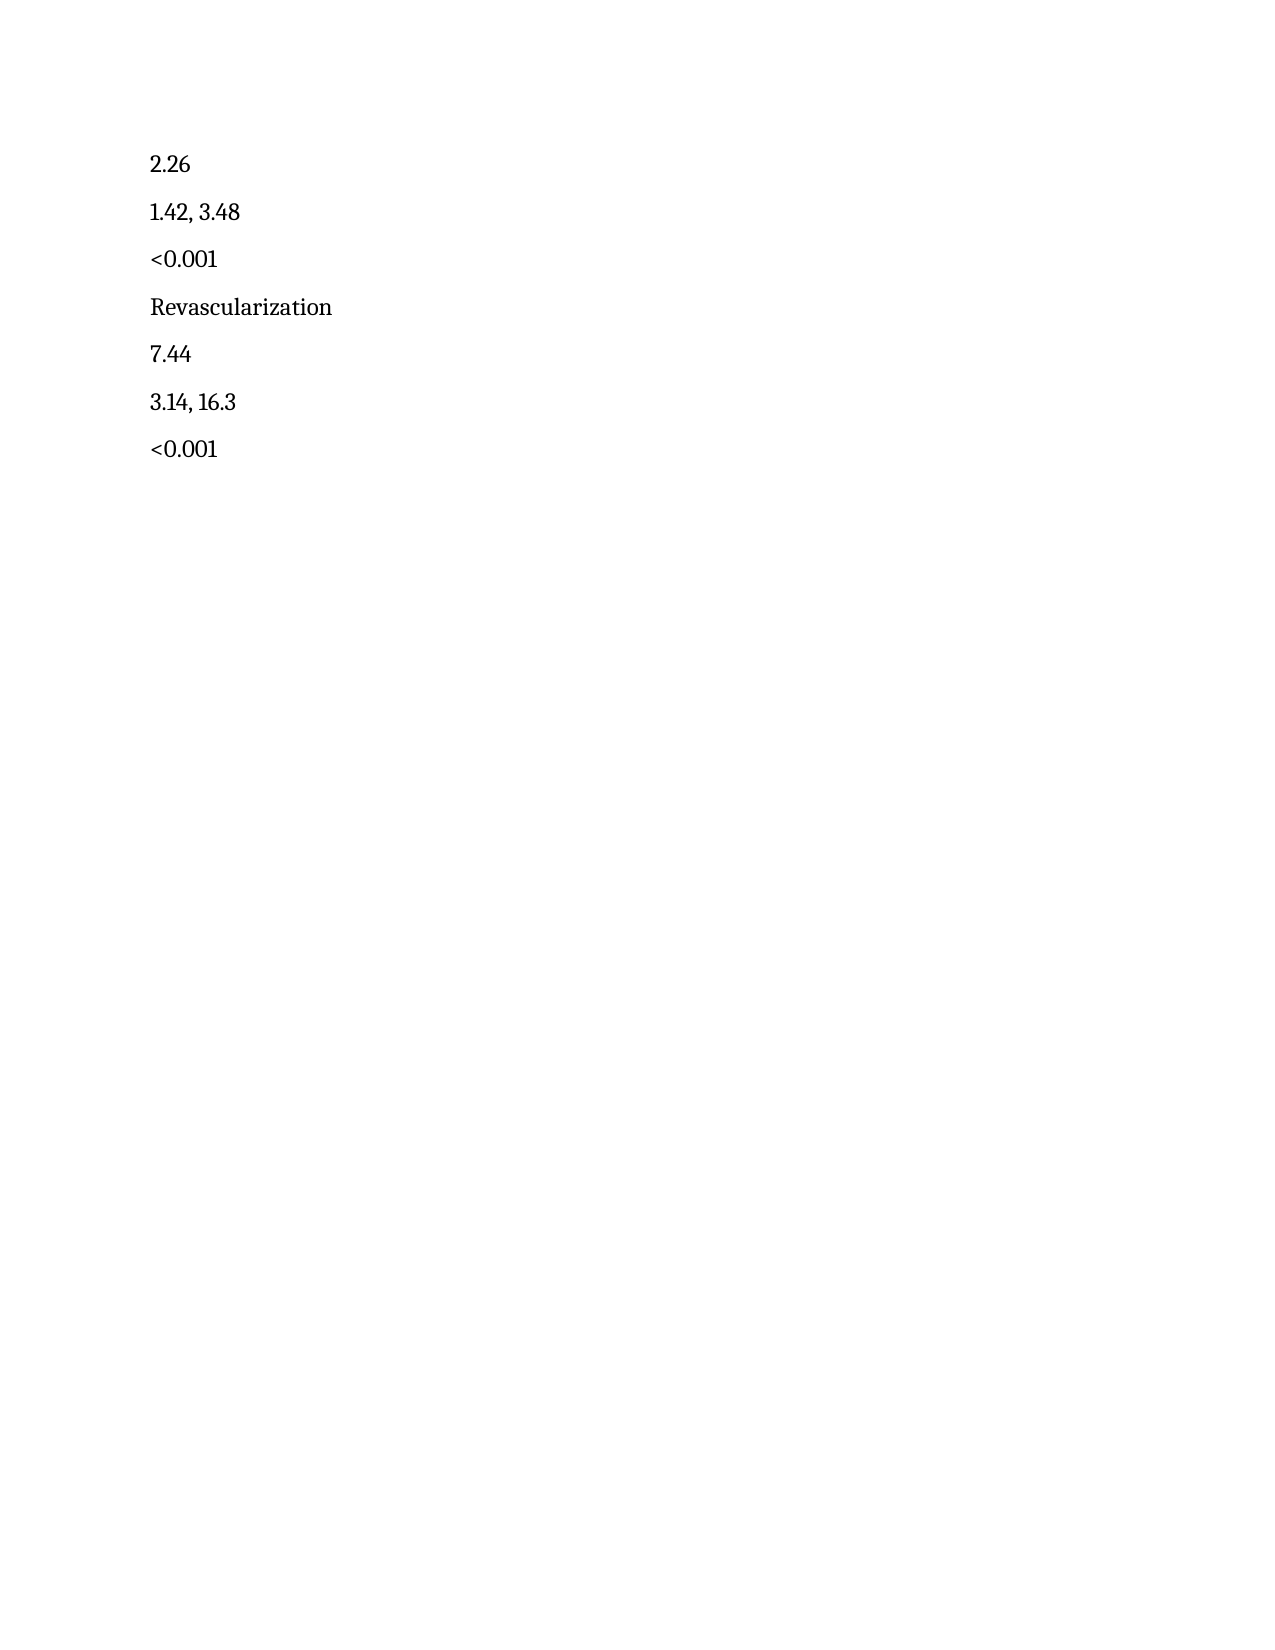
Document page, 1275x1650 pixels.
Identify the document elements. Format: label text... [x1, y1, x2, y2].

text <0.001 [150, 245, 1125, 274]
text 1.42, 3.48 [150, 197, 1125, 226]
text Revascularization [150, 292, 1125, 321]
text 2.26 [150, 150, 1125, 179]
text 3.14, 16.3 [150, 387, 1125, 416]
text 7.44 [150, 340, 1125, 369]
text <0.001 [150, 435, 1125, 464]
